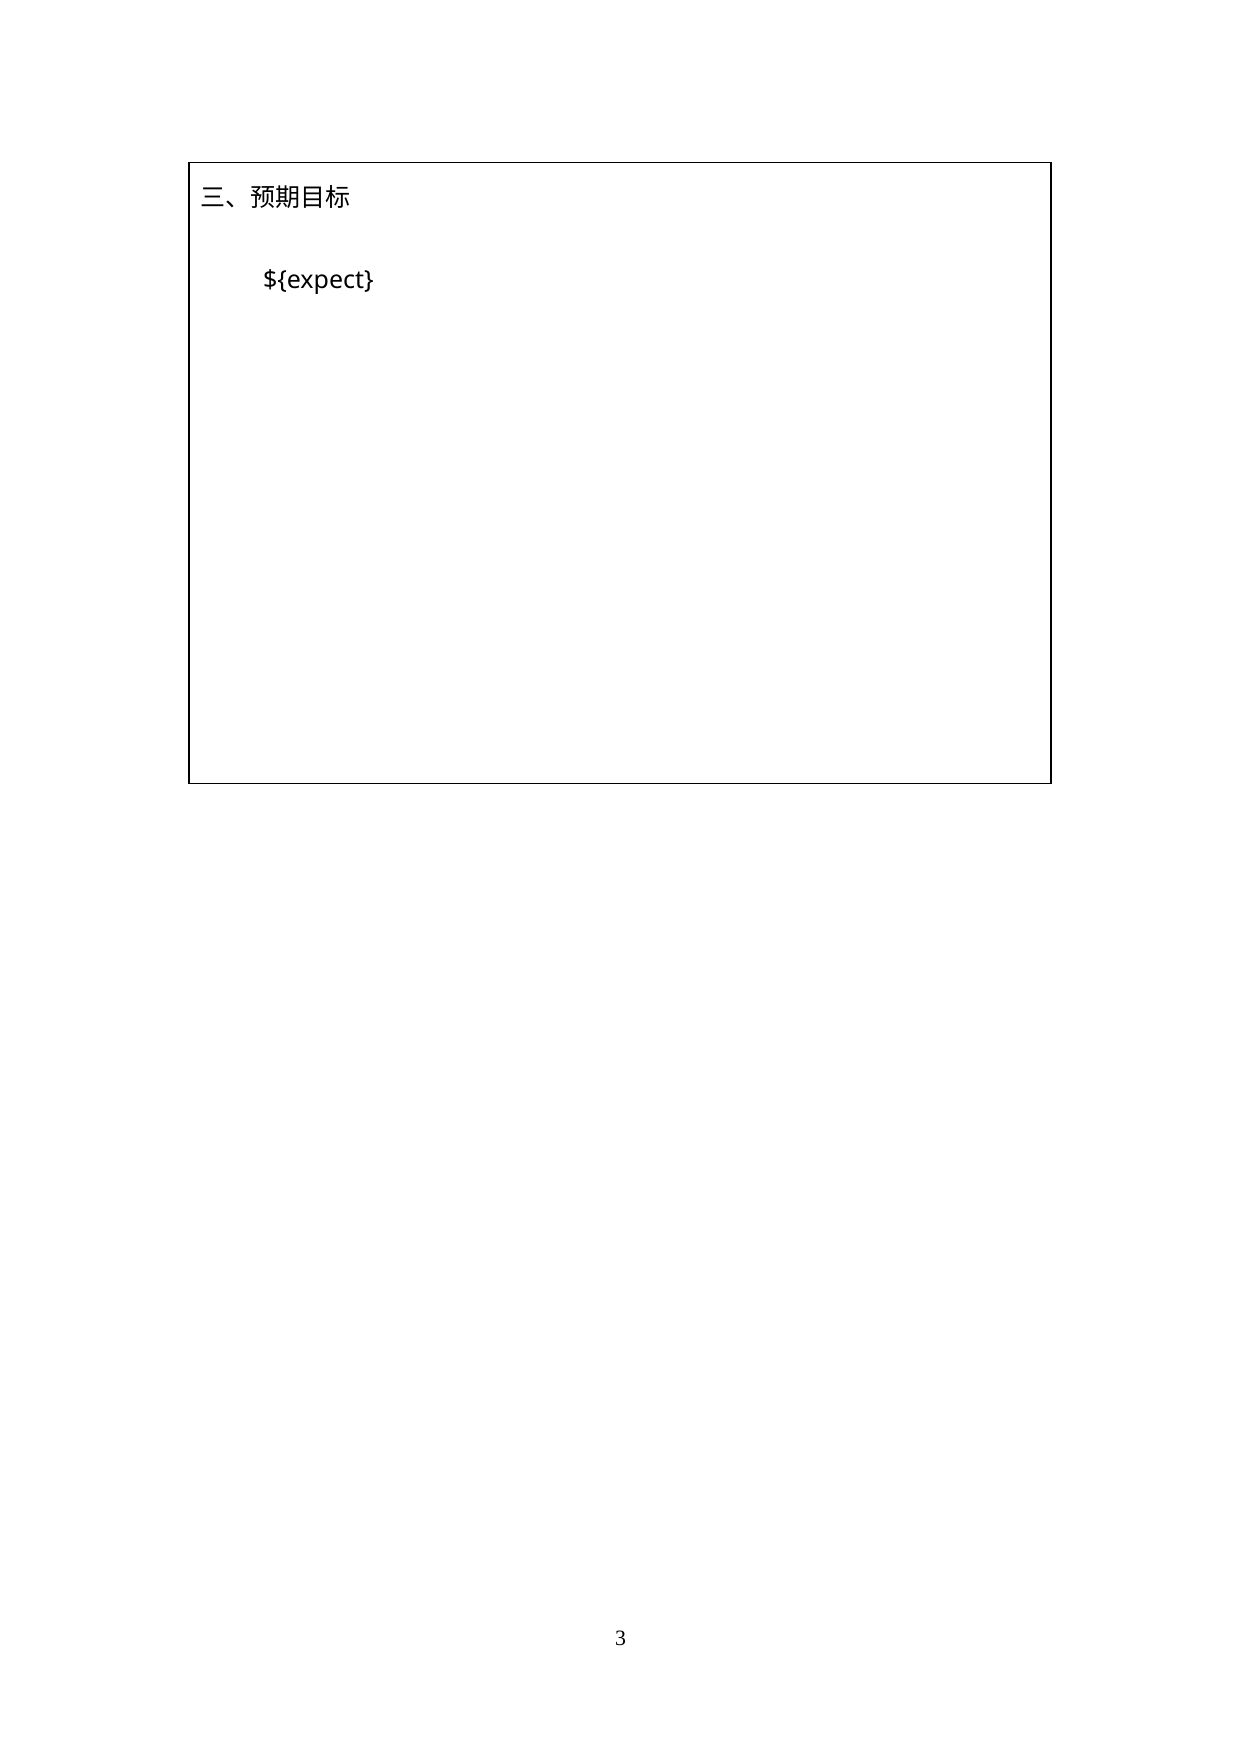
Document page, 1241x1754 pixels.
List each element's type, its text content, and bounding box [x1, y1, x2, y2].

table_cell 三、预期目标 ${expect} [190, 163, 1050, 783]
